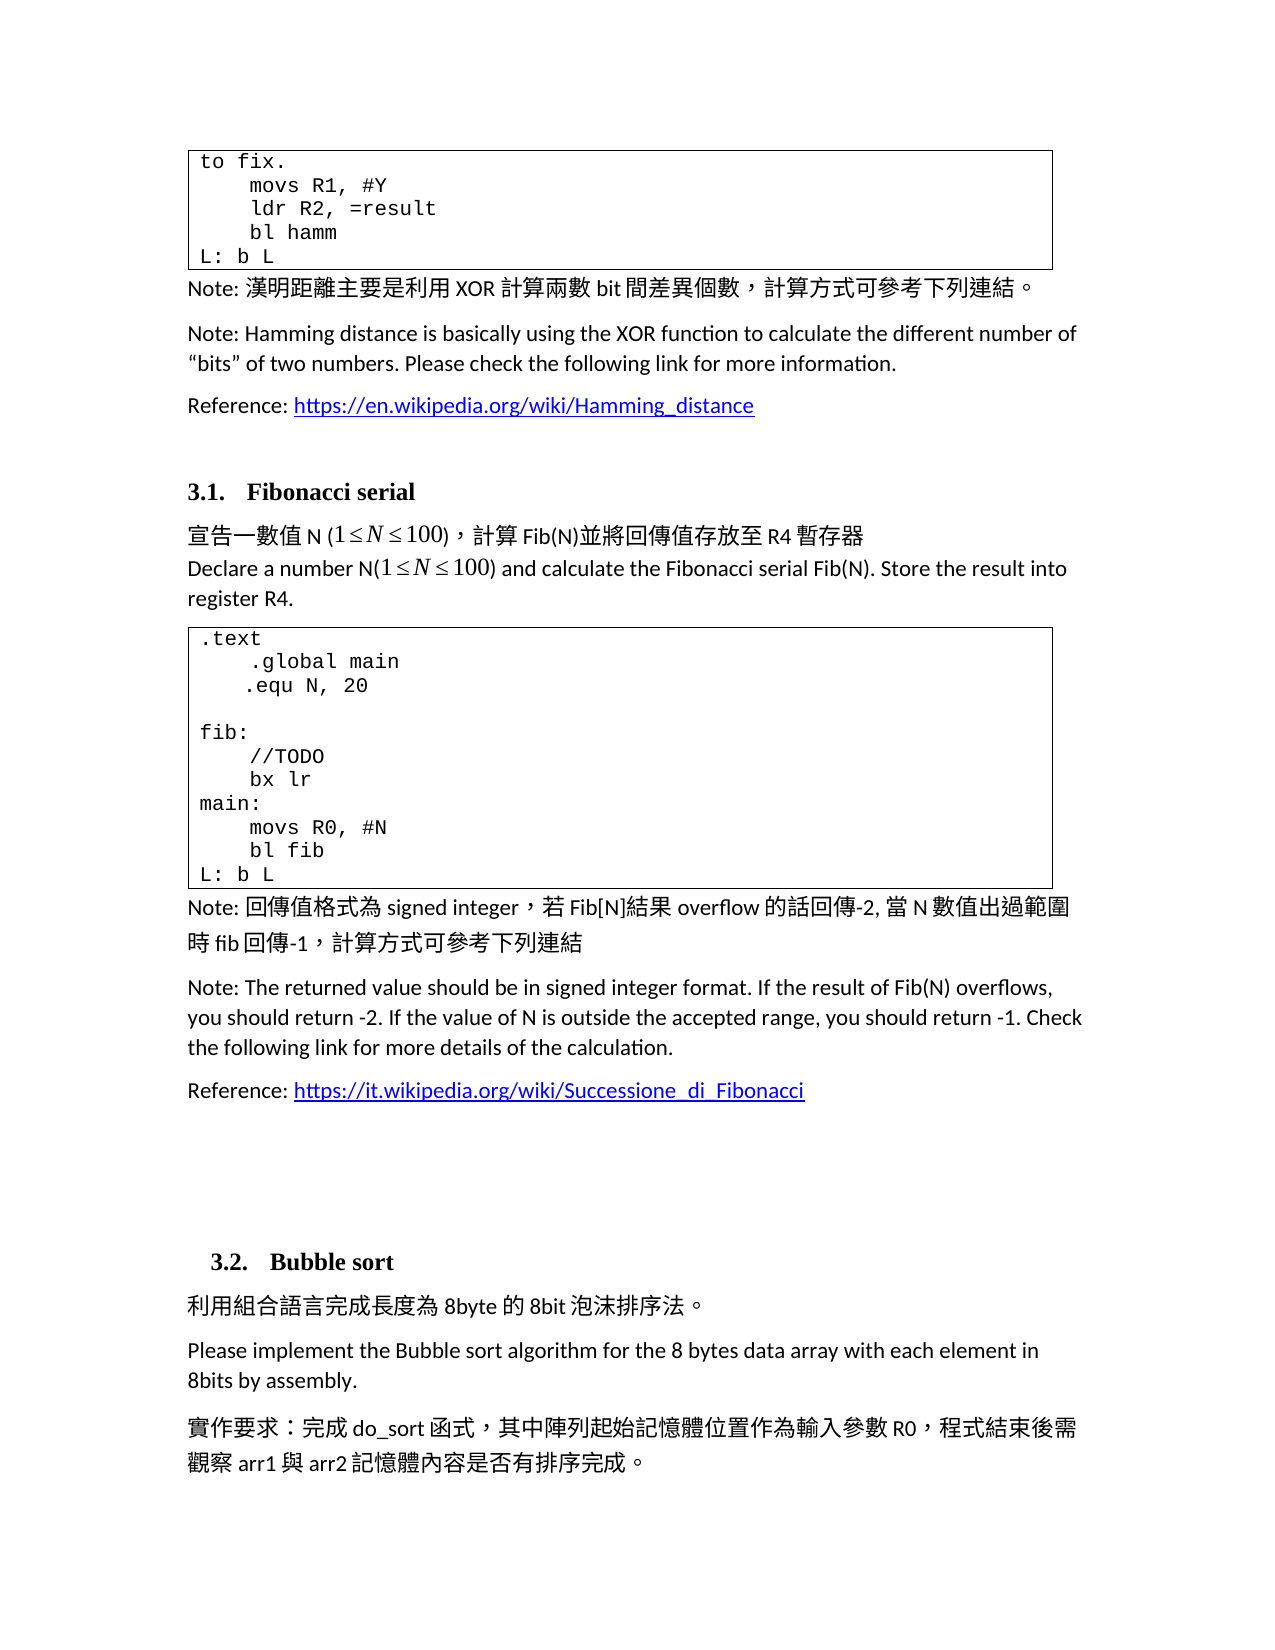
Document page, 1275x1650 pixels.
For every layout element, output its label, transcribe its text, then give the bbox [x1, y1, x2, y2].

text 實作要求：完成do_sort函式，其中陣列起始記憶體位置作為輸入參數R0，程式結束後需觀察arr1與arr2記憶體內容是否有排序完成。 [187, 1409, 1087, 1478]
text 宣告一數值N ()，計算Fib(N)並將回傳值存放至R4暫存器 Declare a number N() and calculate the Fibonacci serial Fib(N). Store the result into register R4. [187, 518, 1087, 612]
text Please implement the Bubble sort algorithm for the 8 bytes data array with each element in 8bits by assembly. [187, 1336, 1087, 1395]
text Reference: https://en.wikipedia.org/wiki/Hamming_distance [187, 392, 1087, 419]
text Reference: https://it.wikipedia.org/wiki/Successione_di_Fibonacci [187, 1076, 1087, 1104]
text Note: 漢明距離主要是利用XOR計算兩數bit間差異個數，計算方式可參考下列連結。 [187, 270, 1087, 303]
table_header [189, 151, 1052, 269]
text Note: 回傳值格式為signed integer，若Fib[N]結果 overflow的話回傳-2, 當N數值出過範圍時fib回傳-1，計算方式可參考下列連結 [187, 889, 1087, 958]
subtitle Bubble sort [210, 1247, 1087, 1276]
text Note: Hamming distance is basically using the XOR function to calculate the different number of “bits” of two numbers. Please check the following link for more information. [187, 319, 1087, 377]
table_header .text .global main .equ N, 20 fib: //TODO bx lr main: movs R0, #N bl fib L: b L [189, 628, 1052, 888]
text 利用組合語言完成長度為8byte的8bit泡沫排序法。 [187, 1288, 1087, 1321]
text Note: The returned value should be in signed integer format. If the result of Fib(N) overflows, you should return -2. If the value of N is outside the accepted range, you should return -1. Check the following link for more details of the calculation. [187, 973, 1087, 1061]
subtitle Fibonacci serial [187, 477, 1087, 506]
